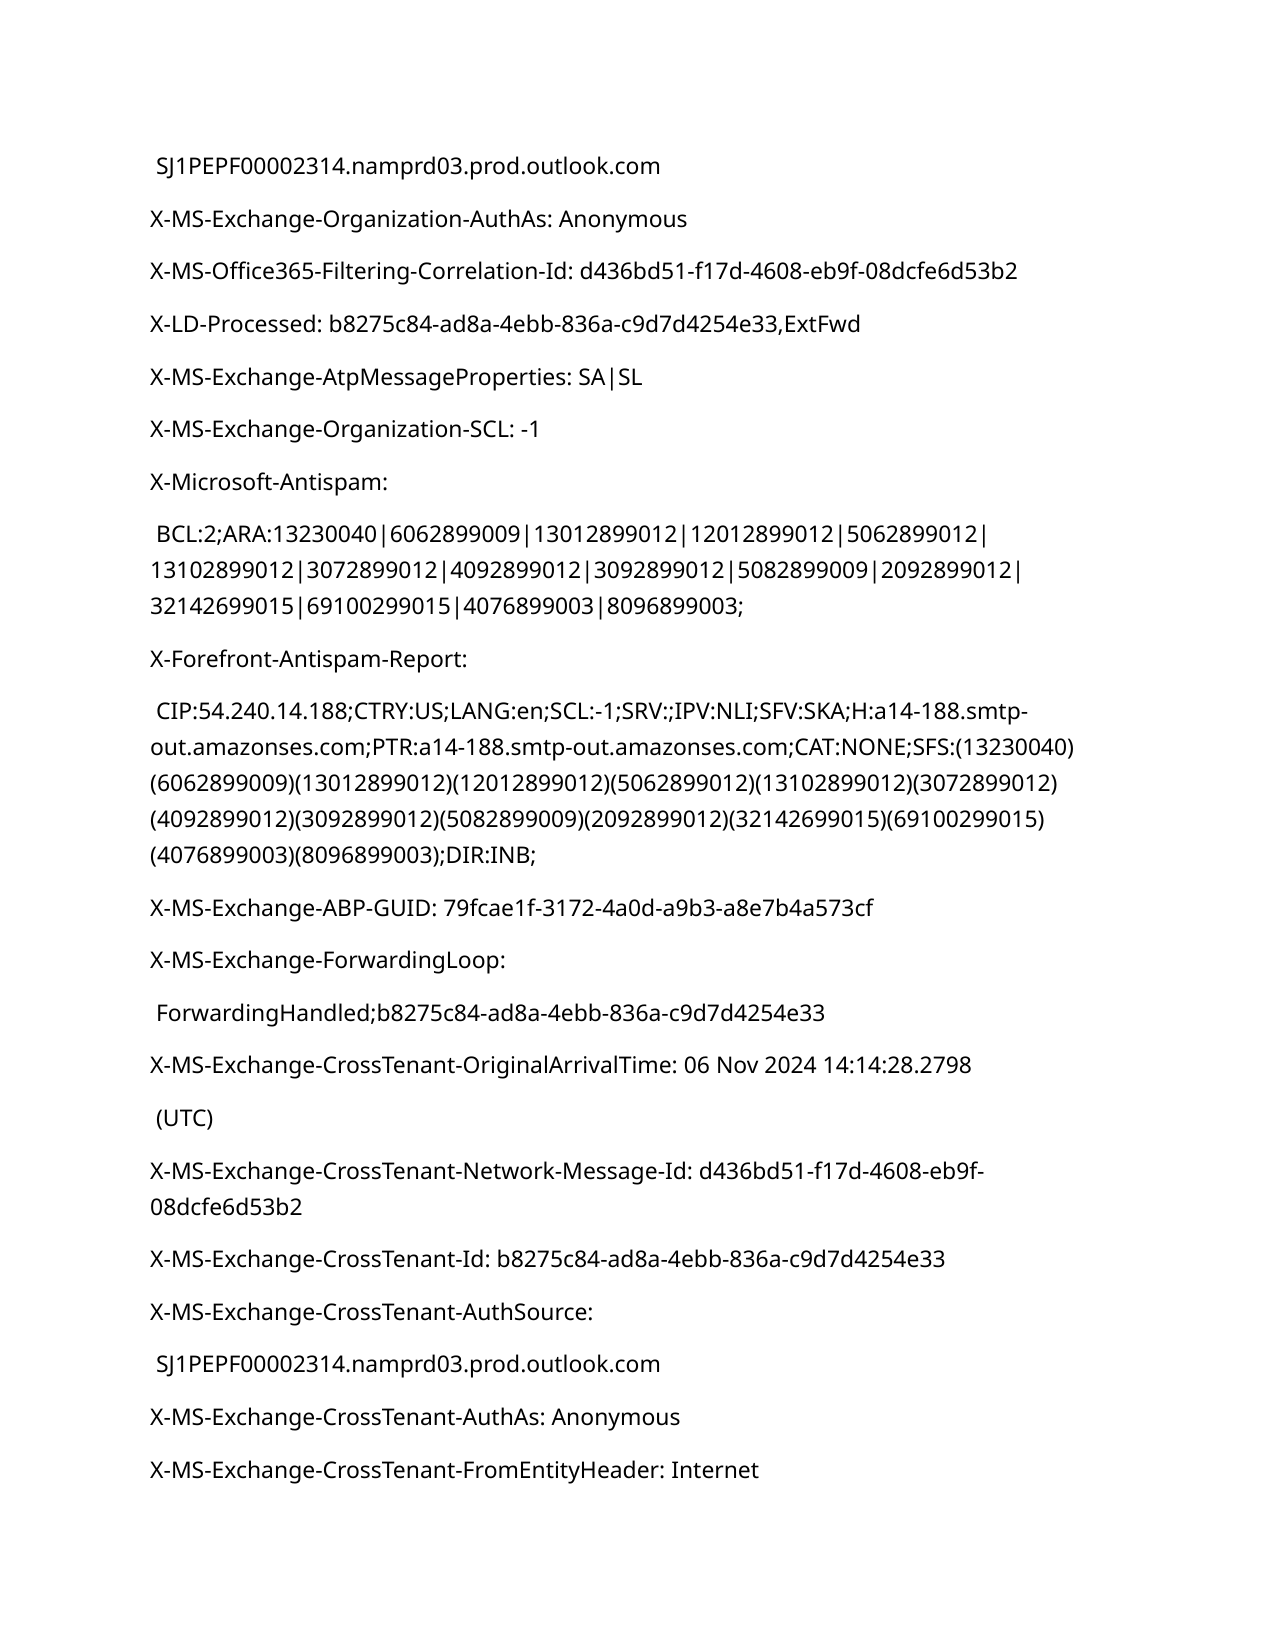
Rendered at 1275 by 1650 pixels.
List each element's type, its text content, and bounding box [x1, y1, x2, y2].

text X-MS-Exchange-CrossTenant-Network-Message-Id: d436bd51-f17d-4608-eb9f-08dcfe6d53b2 [150, 1155, 1125, 1222]
text X-MS-Office365-Filtering-Correlation-Id: d436bd51-f17d-4608-eb9f-08dcfe6d53b2 [150, 255, 1125, 286]
text X-MS-Exchange-Organization-SCL: -1 [150, 413, 1125, 444]
text SJ1PEPF00002314.namprd03.prod.outlook.com [150, 150, 1125, 181]
text X-MS-Exchange-AtpMessageProperties: SA|SL [150, 360, 1125, 392]
text X-MS-Exchange-ForwardingLoop: [150, 944, 1125, 976]
text (UTC) [150, 1102, 1125, 1133]
text X-Forefront-Antispam-Report: [150, 643, 1125, 674]
text SJ1PEPF00002314.namprd03.prod.outlook.com [150, 1348, 1125, 1380]
text X-Microsoft-Antispam: [150, 466, 1125, 497]
text X-MS-Exchange-CrossTenant-Id: b8275c84-ad8a-4ebb-836a-c9d7d4254e33 [150, 1243, 1125, 1274]
text X-LD-Processed: b8275c84-ad8a-4ebb-836a-c9d7d4254e33,ExtFwd [150, 308, 1125, 339]
text X-MS-Exchange-ABP-GUID: 79fcae1f-3172-4a0d-a9b3-a8e7b4a573cf [150, 892, 1125, 923]
text X-MS-Exchange-CrossTenant-AuthSource: [150, 1296, 1125, 1327]
text X-MS-Exchange-Organization-AuthAs: Anonymous [150, 203, 1125, 234]
text ForwardingHandled;b8275c84-ad8a-4ebb-836a-c9d7d4254e33 [150, 997, 1125, 1028]
text X-MS-Exchange-CrossTenant-AuthAs: Anonymous [150, 1401, 1125, 1432]
text BCL:2;ARA:13230040|6062899009|13012899012|12012899012|5062899012|13102899012|3072899012|4092899012|3092899012|5082899009|2092899012|32142699015|69100299015|4076899003|8096899003; [150, 518, 1125, 621]
text X-MS-Exchange-CrossTenant-FromEntityHeader: Internet [150, 1454, 1125, 1485]
text CIP:54.240.14.188;CTRY:US;LANG:en;SCL:-1;SRV:;IPV:NLI;SFV:SKA;H:a14-188.smtp-out.amazonses.com;PTR:a14-188.smtp-out.amazonses.com;CAT:NONE;SFS:(13230040)(6062899009)(13012899012)(12012899012)(5062899012)(13102899012)(3072899012)(4092899012)(3092899012)(5082899009)(2092899012)(32142699015)(69100299015)(4076899003)(8096899003);DIR:INB; [150, 695, 1125, 870]
text X-MS-Exchange-CrossTenant-OriginalArrivalTime: 06 Nov 2024 14:14:28.2798 [150, 1049, 1125, 1081]
